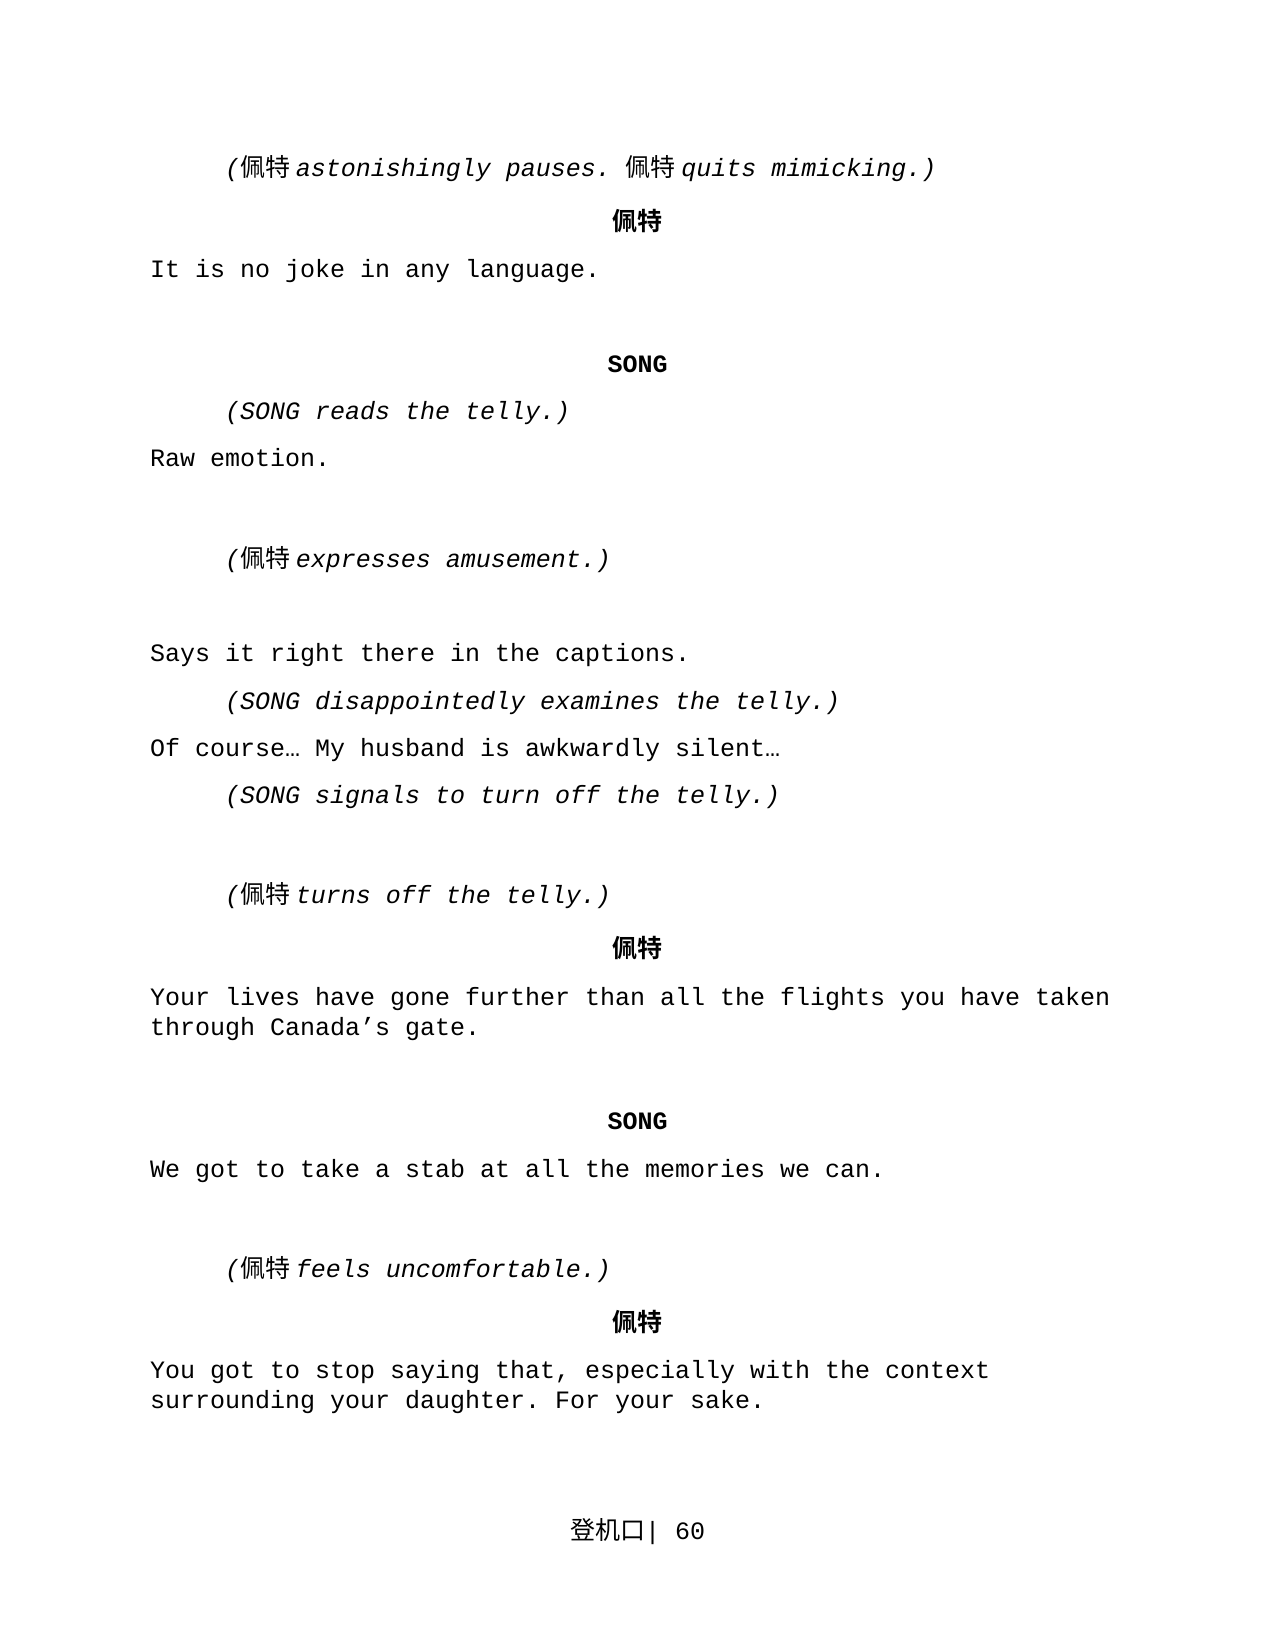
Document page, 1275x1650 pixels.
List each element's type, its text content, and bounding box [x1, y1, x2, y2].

text (佩特 feels uncomfortable.) [150, 1251, 1125, 1285]
text 佩特 [150, 1304, 1125, 1338]
text We got to take a stab at all the memories we can. [150, 1156, 1125, 1184]
text 佩特 [150, 204, 1125, 238]
text SONG [150, 351, 1125, 380]
text It is no joke in any language. [150, 257, 1125, 285]
text (佩特 astonishingly pauses. 佩特 quits mimicking.) [150, 150, 1125, 184]
text (佩特 expresses amusement.) [150, 540, 1125, 574]
text (SONG disappointedly examines the telly.) [150, 688, 1125, 717]
text (佩特 turns off the telly.) [150, 877, 1125, 911]
text SONG [150, 1109, 1125, 1137]
text Says it right there in the captions. [150, 641, 1125, 669]
text Your lives have gone further than all the flights you have taken through Canada’s gate. [150, 984, 1125, 1043]
text You got to stop saying that, especially with the context surrounding your daughter. For your sake. [150, 1358, 1125, 1416]
text (SONG signals to turn off the telly.) [150, 783, 1125, 811]
text (SONG reads the telly.) [150, 399, 1125, 427]
text Raw emotion. [150, 446, 1125, 474]
text 佩特 [150, 931, 1125, 965]
text Of course… My husband is awkwardly silent… [150, 735, 1125, 764]
